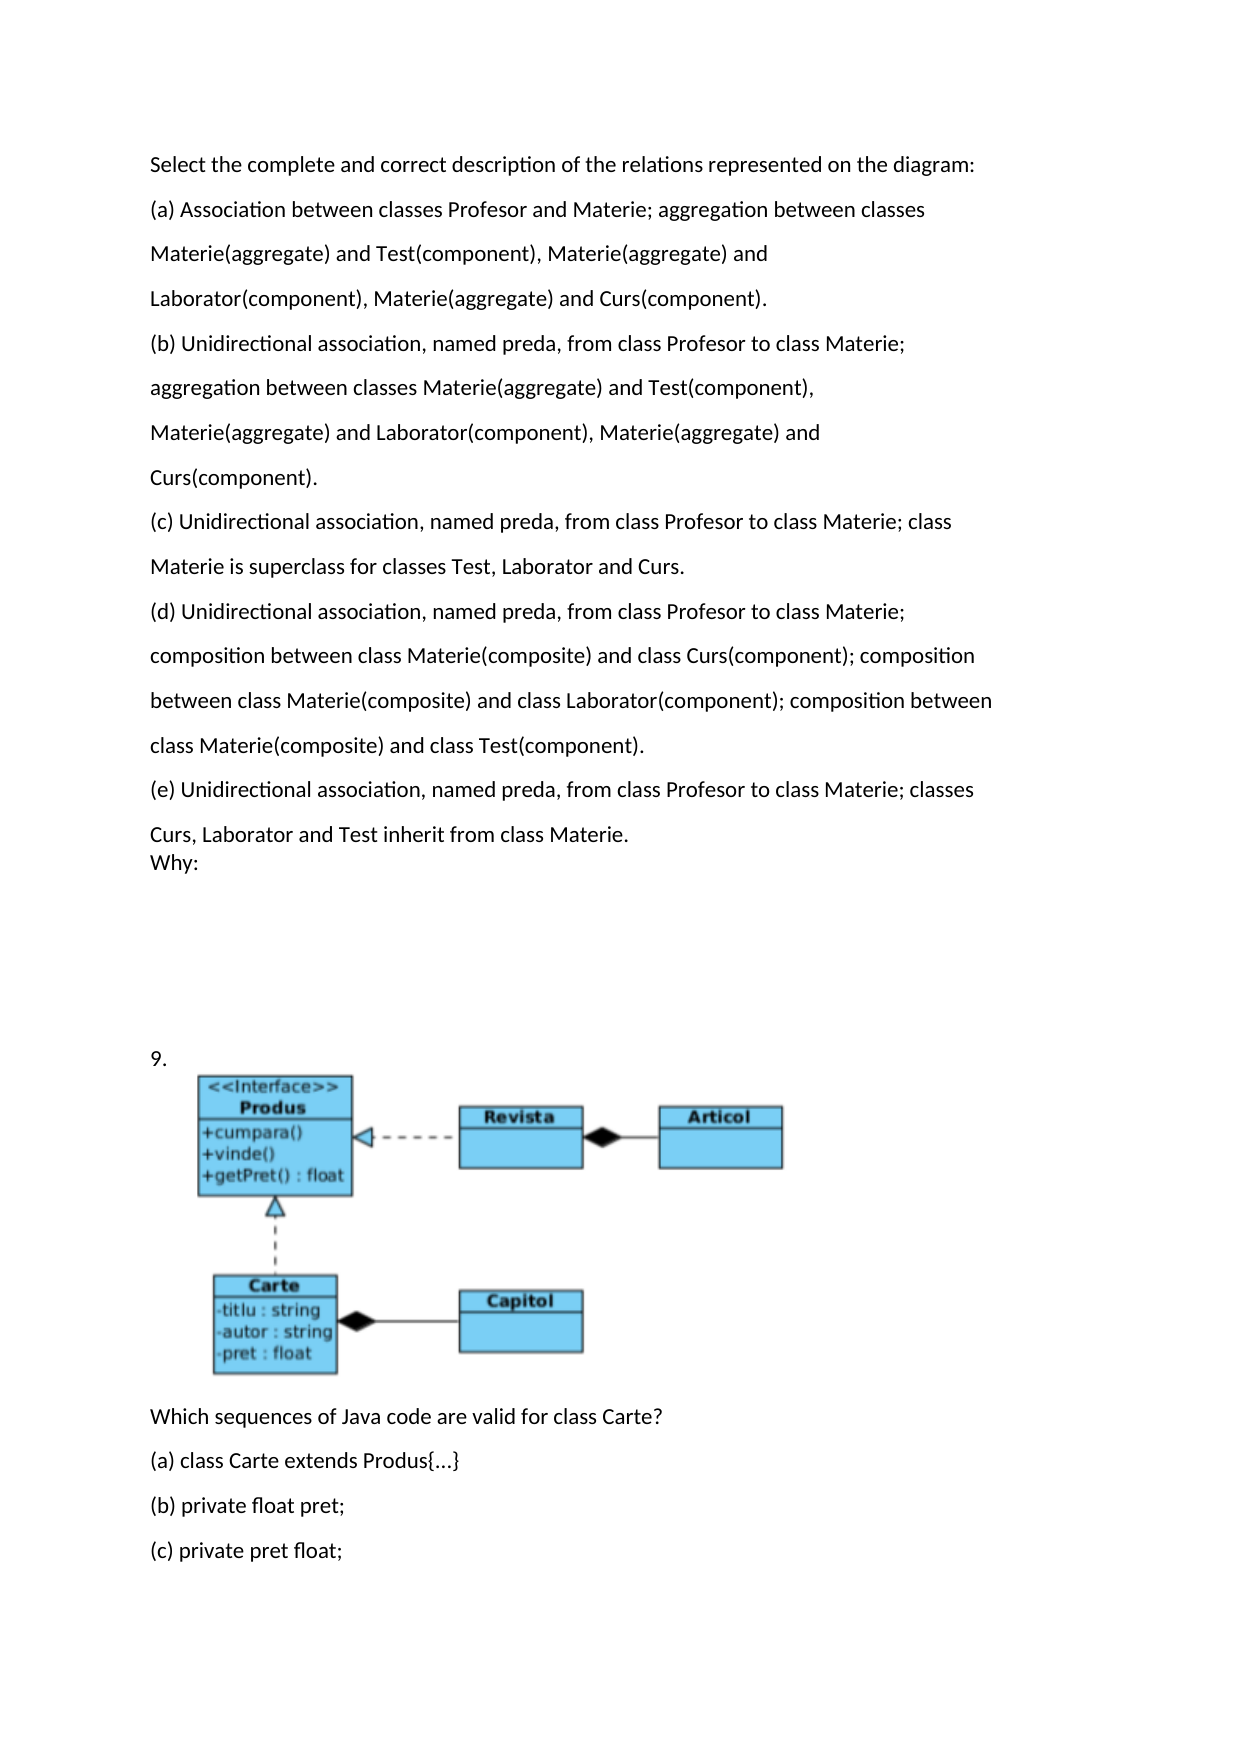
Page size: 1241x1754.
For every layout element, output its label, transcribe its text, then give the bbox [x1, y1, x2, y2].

text aggregation between classes Materie(aggregate) and Test(component), [150, 373, 1090, 401]
text Materie is superclass for classes Test, Laborator and Curs. [150, 552, 1090, 580]
text (b) private float pret; [150, 1491, 1090, 1519]
text (b) Unidirectional association, named preda, from class Profesor to class Materie; [150, 329, 1090, 357]
picture [172, 1072, 819, 1392]
text composition between class Materie(composite) and class Curs(component); composition [150, 642, 1090, 669]
text (c) private pret float; [150, 1536, 1090, 1564]
text (a) class Carte extends Produs{...} [150, 1447, 1090, 1475]
text Materie(aggregate) and Test(component), Materie(aggregate) and [150, 239, 1090, 267]
text Materie(aggregate) and Laborator(component), Materie(aggregate) and [150, 418, 1090, 446]
text Select the complete and correct description of the relations represented on the diagram: [150, 150, 1090, 178]
text Laborator(component), Materie(aggregate) and Curs(component). [150, 284, 1090, 312]
text class Materie(composite) and class Test(component). [150, 731, 1090, 759]
text (e) Unidirectional association, named preda, from class Profesor to class Materie; classes [150, 776, 1090, 804]
text (a) Association between classes Profesor and Materie; aggregation between classes [150, 195, 1090, 223]
text Curs(component). [150, 463, 1090, 491]
text Curs, Laborator and Test inherit from class Materie. Why: 9. [150, 820, 1090, 1072]
text Which sequences of Java code are valid for class Carte? [150, 1402, 1090, 1430]
text (d) Unidirectional association, named preda, from class Profesor to class Materie; [150, 597, 1090, 625]
text between class Materie(composite) and class Laborator(component); composition between [150, 686, 1090, 714]
text (c) Unidirectional association, named preda, from class Profesor to class Materie; class [150, 507, 1090, 536]
